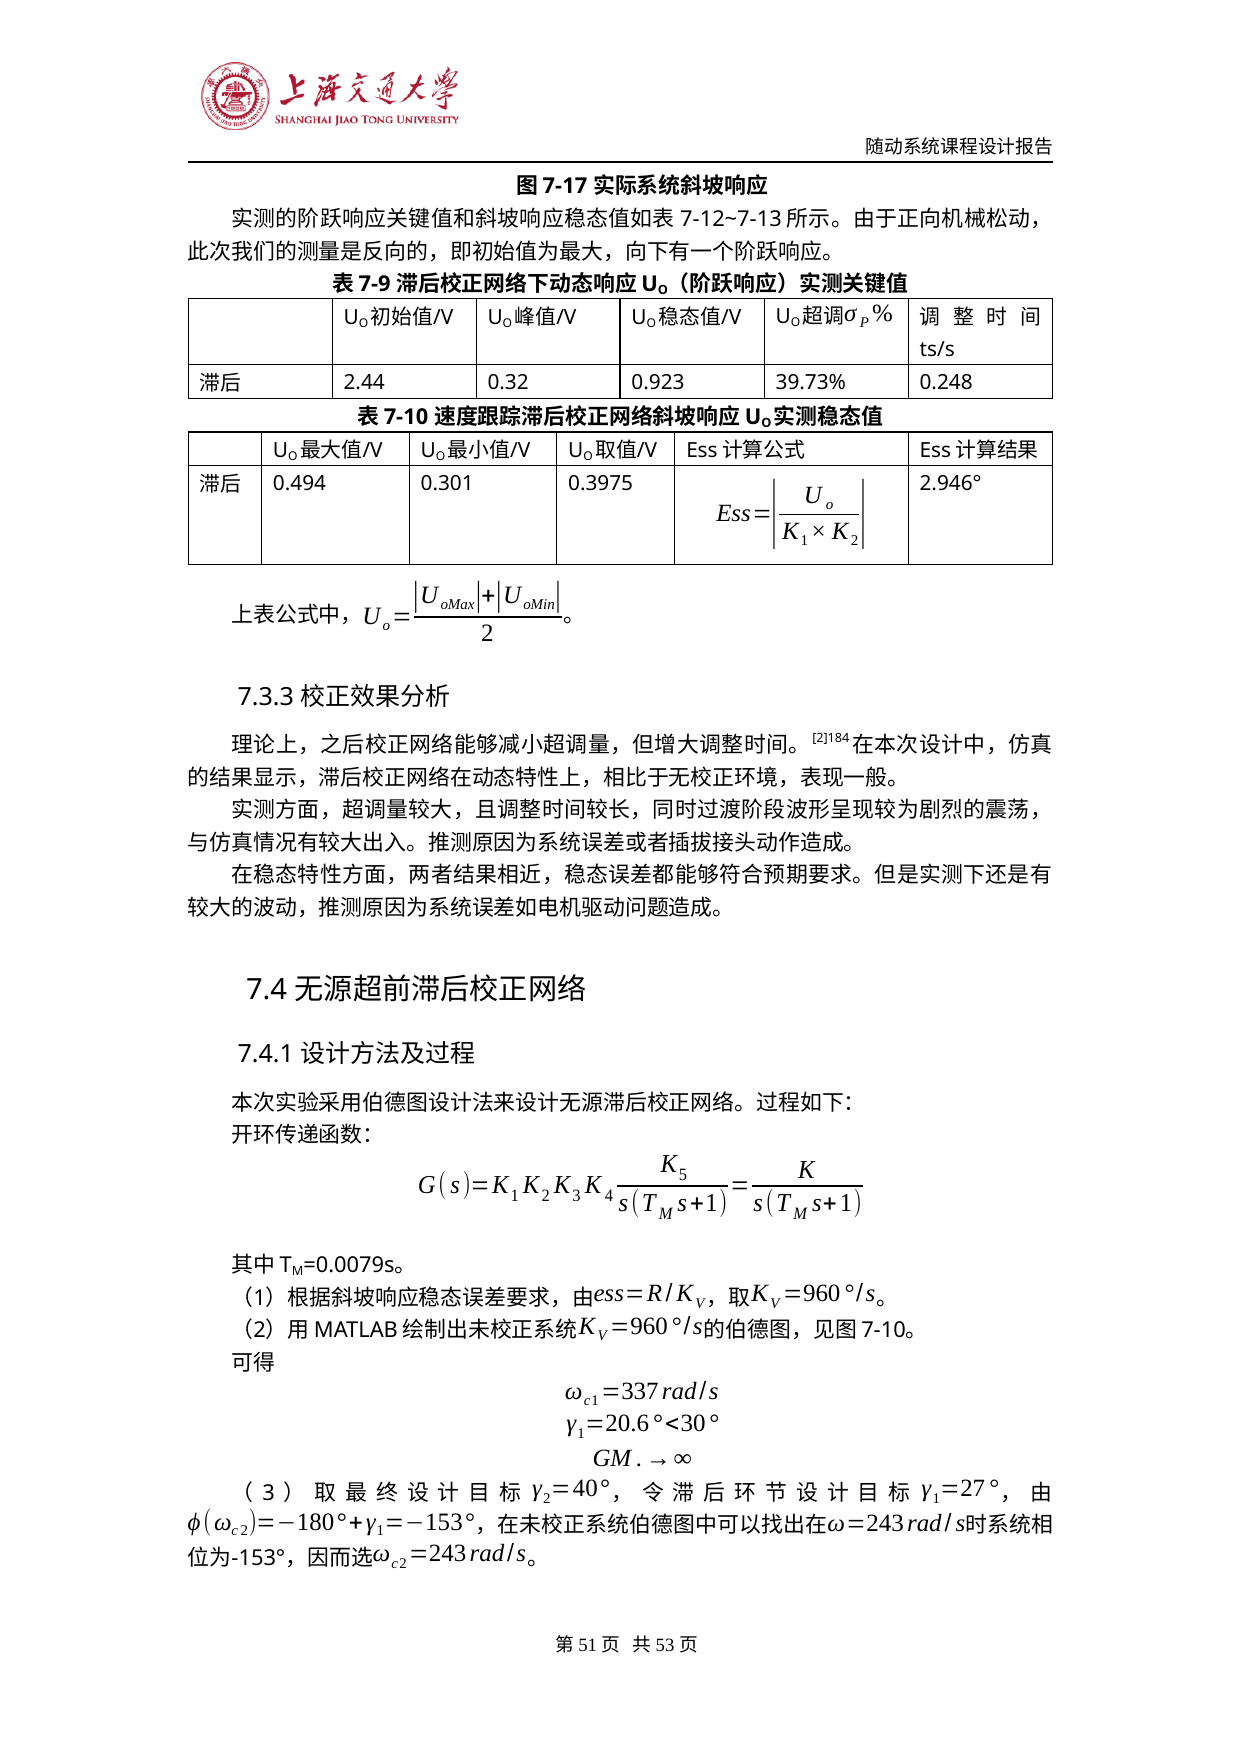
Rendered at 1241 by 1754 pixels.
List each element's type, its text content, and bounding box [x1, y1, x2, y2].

table_header Ess计算结果 [909, 433, 1052, 465]
table_cell 0.3975 [557, 466, 674, 563]
text （1）根据斜坡响应稳态误差要求，由，取。 [187, 1279, 1053, 1312]
table_cell [675, 466, 908, 563]
text 其中TM=0.0079s。 [187, 1247, 1053, 1279]
table_cell 0.301 [410, 466, 556, 563]
text 上表公式中，。 [187, 565, 1053, 662]
table_header 调整时间ts/s [909, 299, 1052, 364]
picture [201, 62, 459, 130]
text 开环传递函数： [187, 1117, 1053, 1149]
text 实测的阶跃响应关键值和斜坡响应稳态值如表7-12~7-13所示。由于正向机械松动，此次我们的测量是反向的，即初始值为最大，向下有一个阶跃响应。 [187, 201, 1053, 266]
table_header UO稳态值/V [621, 299, 764, 364]
text 可得 [187, 1344, 1053, 1377]
text 本次实验采用伯德图设计法来设计无源滞后校正网络。过程如下： [187, 1084, 1053, 1117]
text （2）用MATLAB绘制出未校正系统的伯德图，见图7-10。 [187, 1312, 1053, 1344]
text 理论上，之后校正网络能够减小超调量，但增大调整时间。[2]184在本次设计中，仿真的结果显示，滞后校正网络在动态特性上，相比于无校正环境，表现一般。 [187, 727, 1053, 792]
text 实测方面，超调量较大，且调整时间较长，同时过渡阶段波形呈现较为剧烈的震荡，与仿真情况有较大出入。推测原因为系统误差或者插拔接头动作造成。 [187, 792, 1053, 857]
table_header UO取值/V [557, 433, 674, 465]
table_header [189, 433, 261, 465]
table_header UO最小值/V [410, 433, 556, 465]
table_cell 0.32 [477, 365, 619, 398]
table_cell 滞后 [189, 365, 332, 398]
text 7.4.1 设计方法及过程 [187, 1019, 1053, 1084]
text 表7-10 速度跟踪滞后校正网络斜坡响应UO实测稳态值 [187, 399, 1053, 431]
text 图7-17 实际系统斜坡响应 [187, 168, 1053, 201]
table_header UO最大值/V [262, 433, 409, 465]
table_header UO峰值/V [477, 299, 619, 364]
table_cell 2.44 [333, 365, 476, 398]
text 7.4 无源超前滞后校正网络 [187, 954, 1050, 1019]
table_header UO超调 [765, 299, 908, 364]
table_cell 0.494 [262, 466, 409, 563]
table_cell 39.73% [765, 365, 908, 398]
table_header [189, 299, 332, 364]
table_cell 滞后 [189, 466, 261, 563]
table_cell 0.923 [621, 365, 764, 398]
table_cell 0.248 [909, 365, 1052, 398]
text （3）取最终设计目标，令滞后环节设计目标，由，在未校正系统伯德图中可以找出在时系统相位为-153°，因而选。 [187, 1474, 1053, 1572]
table_header Ess计算公式 [675, 433, 908, 465]
text 7.3.3 校正效果分析 [187, 662, 1053, 727]
text 表7-9 滞后校正网络下动态响应UO（阶跃响应）实测关键值 [187, 266, 1053, 298]
table_header UO初始值/V [333, 299, 476, 364]
text 在稳态特性方面，两者结果相近，稳态误差都能够符合预期要求。但是实测下还是有较大的波动，推测原因为系统误差如电机驱动问题造成。 [187, 857, 1053, 922]
table_cell 2.946° [909, 466, 1052, 563]
